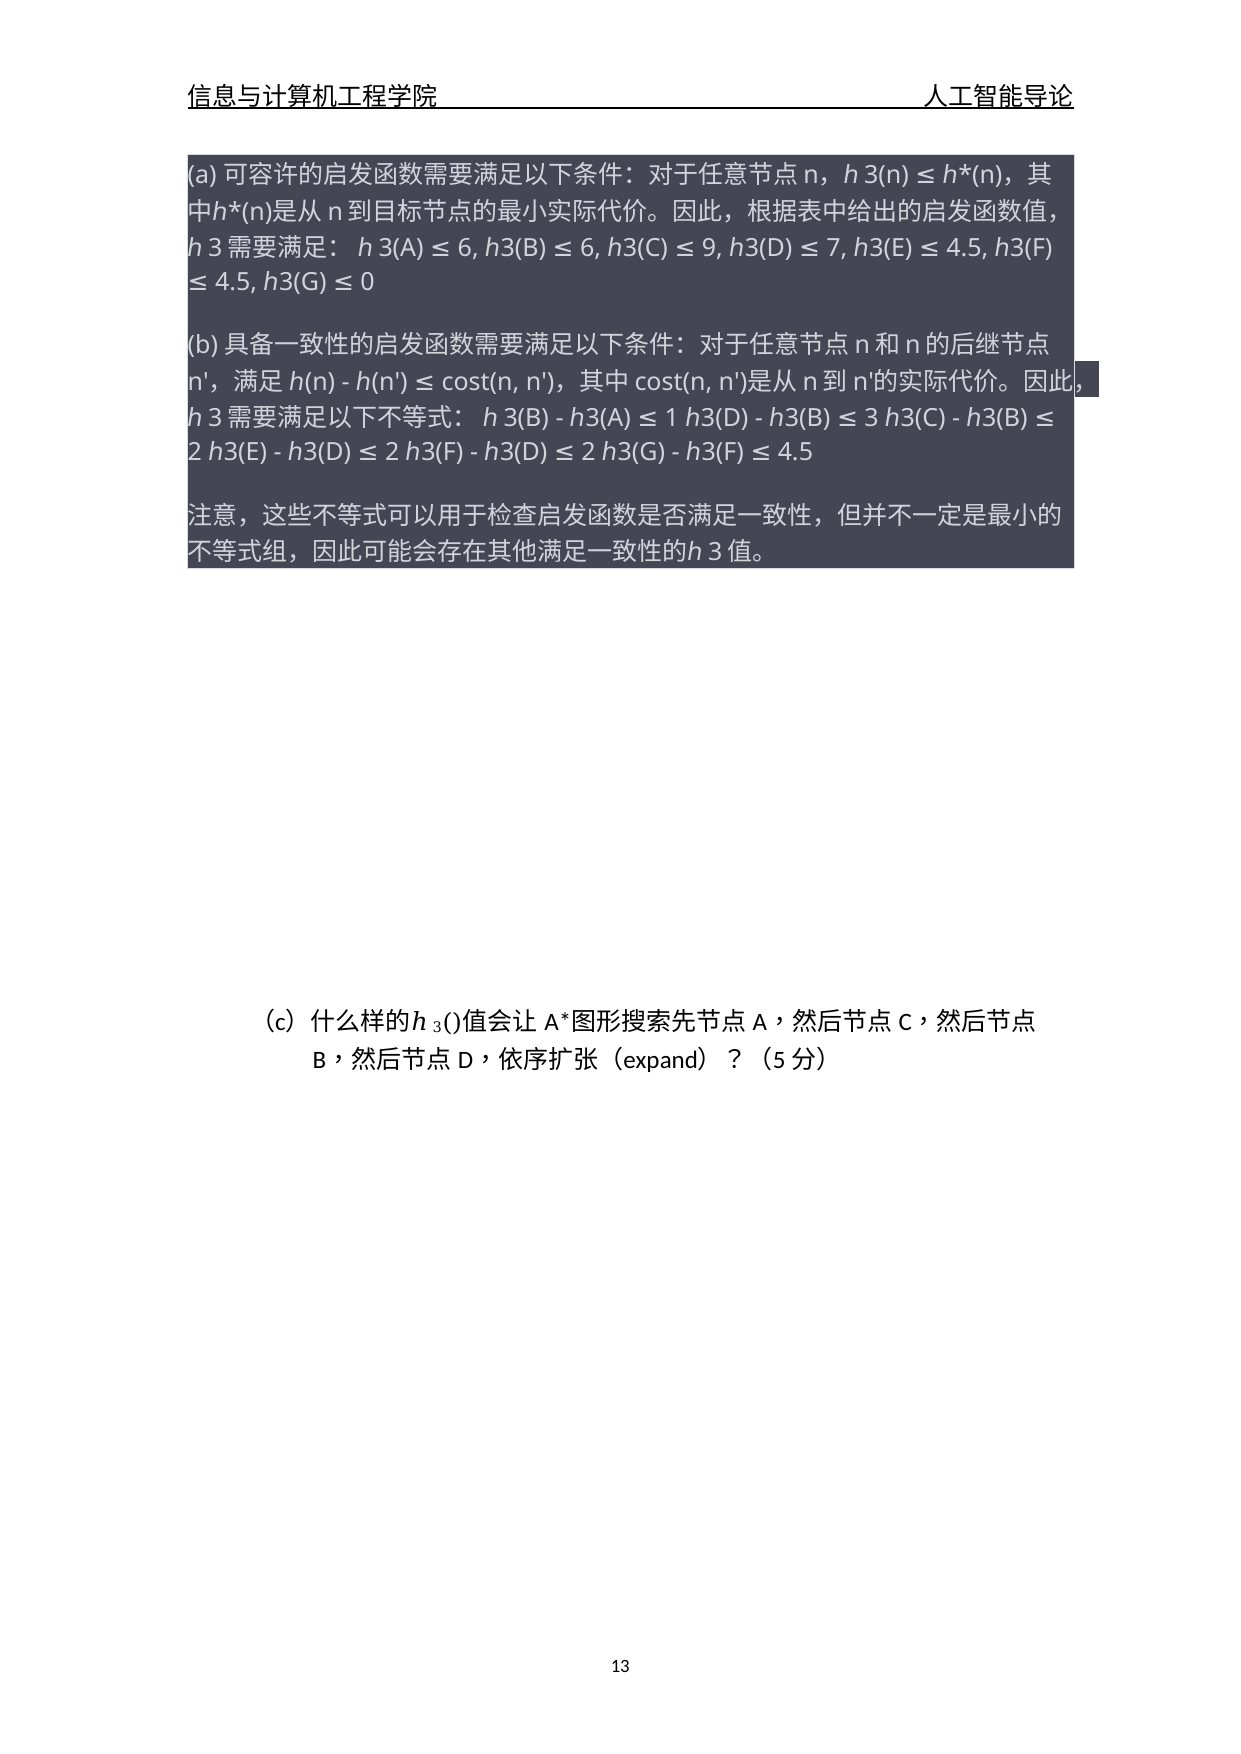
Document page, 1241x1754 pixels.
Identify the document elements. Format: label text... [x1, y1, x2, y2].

text （c）什么样的ℎ3()值会让 A*图形搜索先节点 A，然后节点 C，然后节点 [250, 1004, 1074, 1038]
text 注意，这些不等式可以用于检查启发函数是否满足一致性，但并不一定是最小的不等式组，因此可能会存在其他满足一致性的ℎ3值。 [188, 494, 1074, 568]
text (b) 具备一致性的启发函数需要满足以下条件：对于任意节点n和n的后继节点n'，满足 ℎ(n) - ℎ(n') ≤ cost(n, n')，其中cost(n, n')是从n到n'的实际代价。因此，ℎ3需要满足以下不等式： ℎ3(B) - ℎ3(A) ≤ 1 ℎ3(D) - ℎ3(B) ≤ 3 ℎ3(C) - ℎ3(B) ≤ 2 ℎ3(E) - ℎ3(D) ≤ 2 ℎ3(F) - ℎ3(D) ≤ 2 ℎ3(G) - ℎ3(F) ≤ 4.5 [188, 324, 1074, 361]
text B，然后节点 D，依序扩张（expand）？（5 分） [312, 1041, 1074, 1076]
text (a) 可容许的启发函数需要满足以下条件：对于任意节点n，ℎ3(n) ≤ ℎ*(n)，其中ℎ*(n)是从n到目标节点的最小实际代价。因此，根据表中给出的启发函数值，ℎ3需要满足： ℎ3(A) ≤ 6, ℎ3(B) ≤ 6, ℎ3(C) ≤ 9, ℎ3(D) ≤ 7, ℎ3(E) ≤ 4.5, ℎ3(F) ≤ 4.5, ℎ3(G) ≤ 0 [188, 155, 1074, 297]
text (b) 具备一致性的启发函数需要满足以下条件：对于任意节点n和n的后继节点n'，满足 ℎ(n) - ℎ(n') ≤ cost(n, n')，其中cost(n, n')是从n到n'的实际代价。因此，ℎ3需要满足以下不等式： ℎ3(B) - ℎ3(A) ≤ 1 ℎ3(D) - ℎ3(B) ≤ 3 ℎ3(C) - ℎ3(B) ≤ 2 ℎ3(E) - ℎ3(D) ≤ 2 ℎ3(F) - ℎ3(D) ≤ 2 ℎ3(G) - ℎ3(F) ≤ 4.5 [188, 361, 1074, 468]
